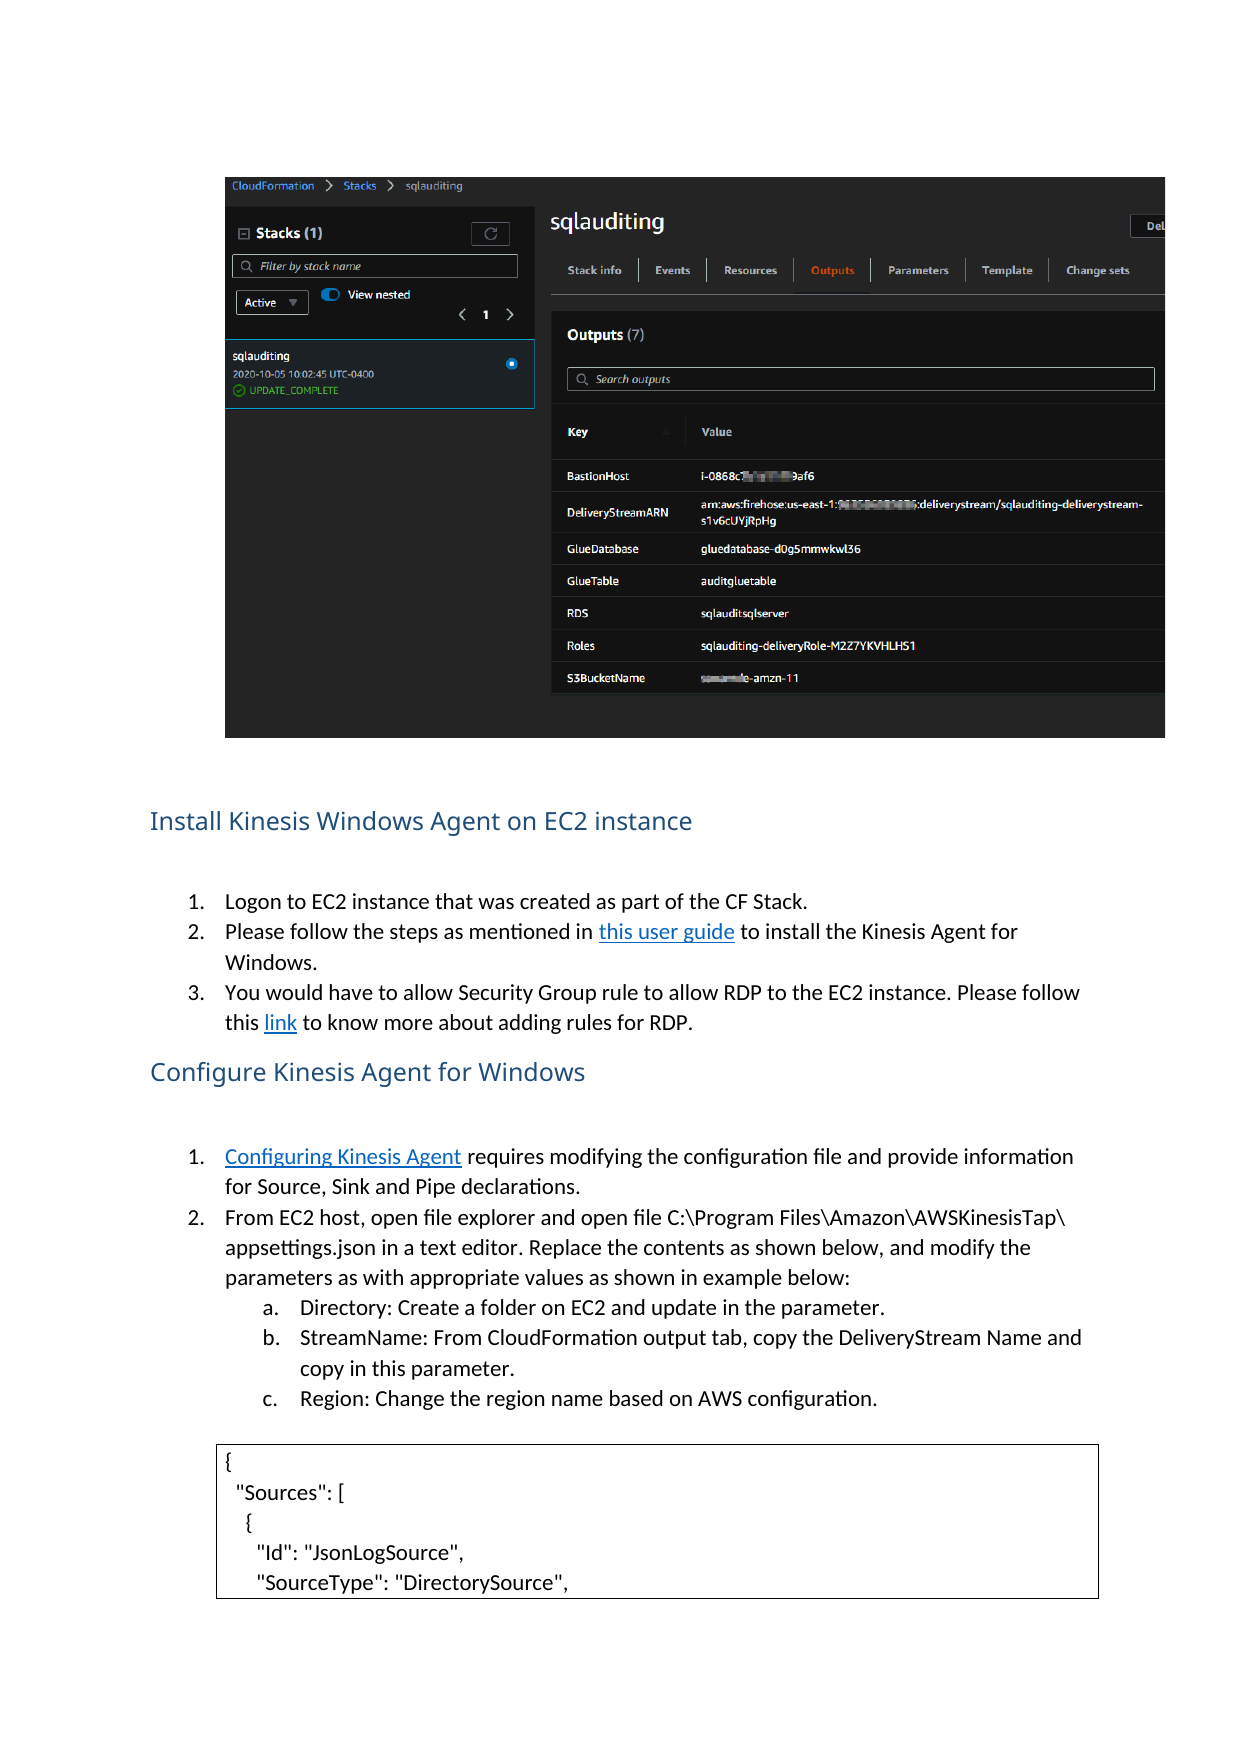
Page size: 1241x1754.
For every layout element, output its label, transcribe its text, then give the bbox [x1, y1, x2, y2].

list Directory: Create a folder on EC2 and update in the parameter. [262, 1293, 1090, 1321]
picture [225, 177, 1166, 738]
list "SourceType": "DirectorySource", [217, 1565, 1098, 1598]
list "Sources": [ [217, 1474, 1098, 1505]
list { [217, 1505, 1098, 1535]
list StreamName: From CloudFormation output tab, copy the DeliveryStream Name and copy in this parameter. [262, 1323, 1090, 1382]
list Please follow the steps as mentioned in this user guide to install the Kinesis Agent for Windows. [187, 917, 1090, 976]
subtitle Install Kinesis Windows Agent on EC2 instance [150, 804, 1090, 838]
list Configuring Kinesis Agent requires modifying the configuration file and provide information for Source, Sink and Pipe declarations. [187, 1142, 1090, 1200]
subtitle Configure Kinesis Agent for Windows [150, 1055, 1090, 1089]
list Logon to EC2 instance that was created as part of the CF Stack. [187, 887, 1090, 915]
list Region: Change the region name based on AWS configuration. [262, 1384, 1090, 1412]
list "Id": "JsonLogSource", [217, 1535, 1098, 1565]
list { [217, 1445, 1098, 1474]
list From EC2 host, open file explorer and open file C:\Program Files\Amazon\AWSKinesisTap\appsettings.json in a text editor. Replace the contents as shown below, and modify the parameters as with appropriate values as shown in example below: [187, 1203, 1090, 1291]
list You would have to allow Security Group rule to allow RDP to the EC2 instance. Please follow this link to know more about adding rules for RDP. [187, 978, 1090, 1036]
